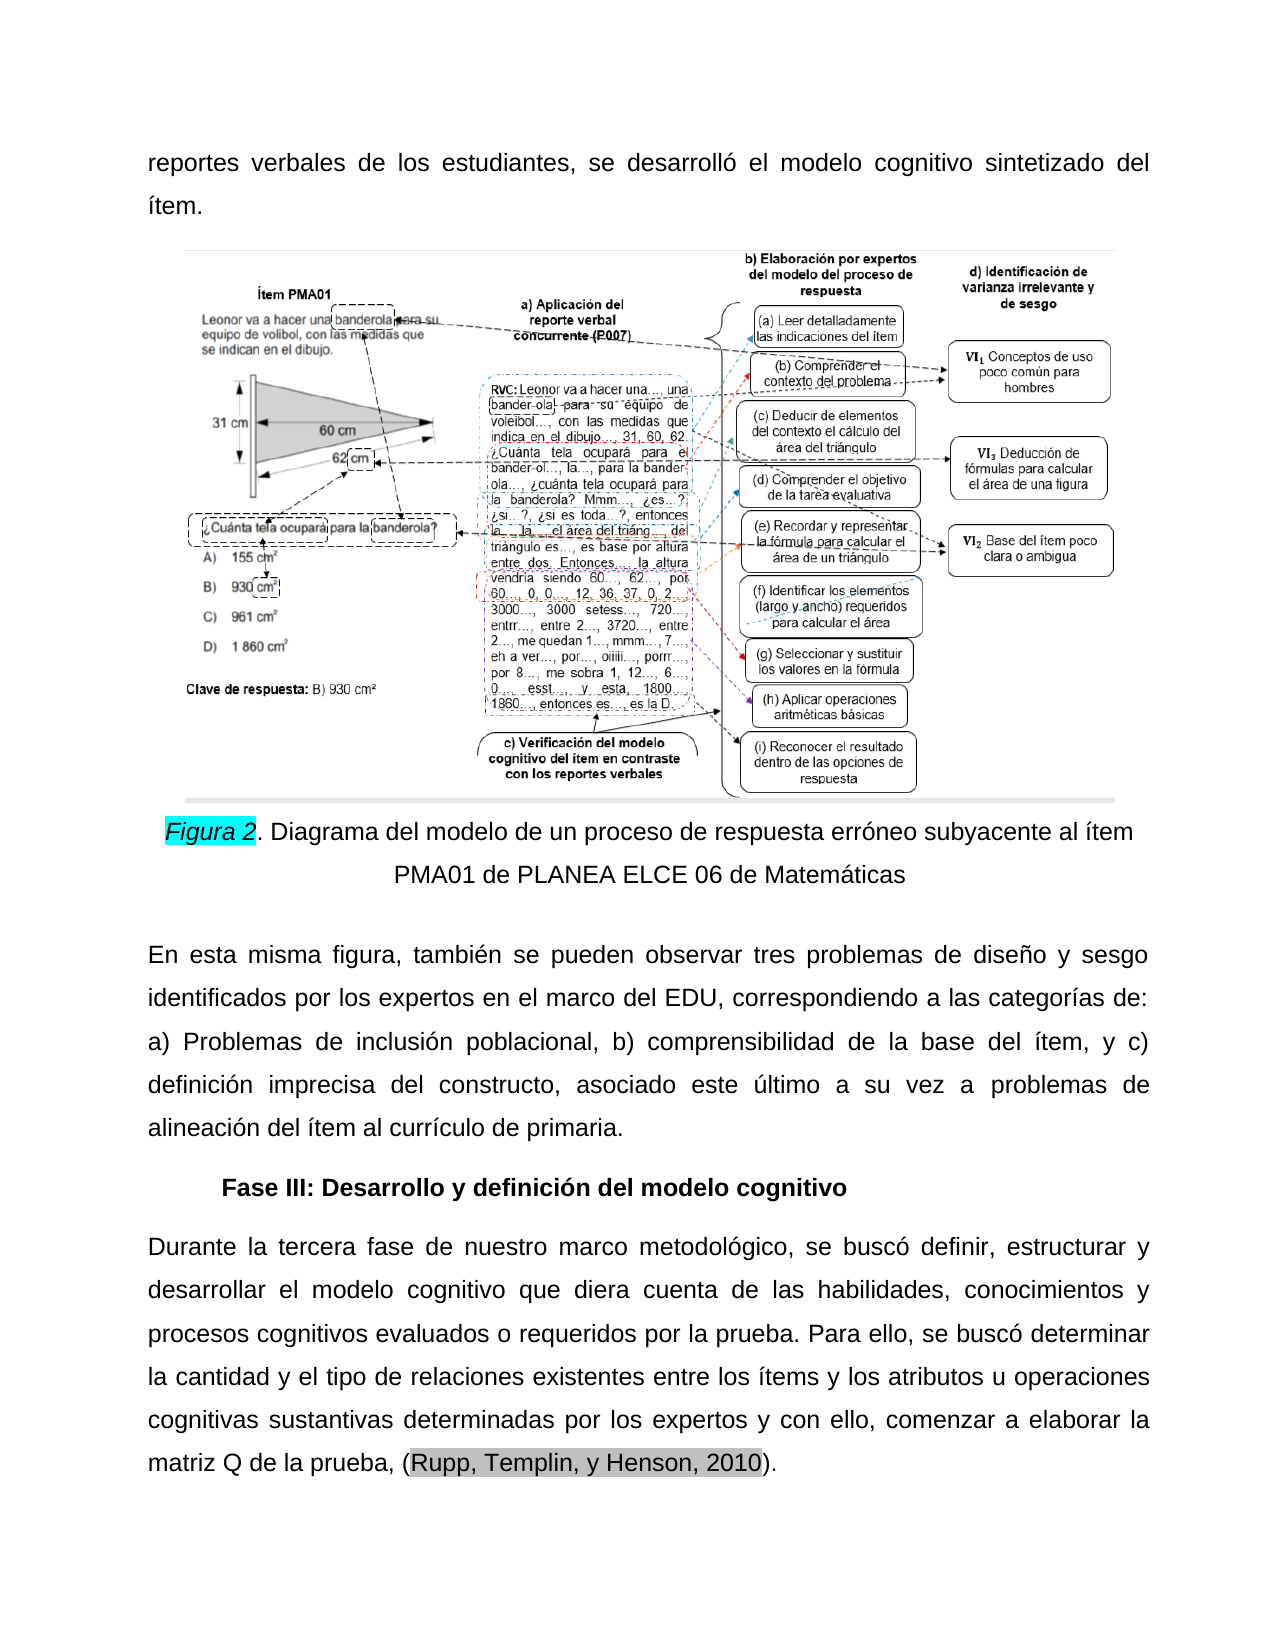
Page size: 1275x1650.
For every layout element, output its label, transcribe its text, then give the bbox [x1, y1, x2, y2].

text Fase III: Desarrollo y definición del modelo cognitivo [148, 1172, 1152, 1201]
text En esta misma figura, también se pueden observar tres problemas de diseño y sesgo identificados por los expertos en el marco del EDU, correspondiendo a las categorías de: a) Problemas de inclusión poblacional, b) comprensibilidad de la base del ítem, y c) definición imprecisa del constructo, asociado este último a su vez a problemas de alineación del ítem al currículo de primaria. [148, 940, 1150, 1141]
text Durante la tercera fase de nuestro marco metodológico, se buscó definir, estructurar y desarrollar el modelo cognitivo que diera cuenta de las habilidades, conocimientos y procesos cognitivos evaluados o requeridos por la prueba. Para ello, se buscó determinar la cantidad y el tipo de relaciones existentes entre los ítems y los atributos u operaciones cognitivas sustantivas determinadas por los expertos y con ello, comenzar a elaborar la matriz Q de la prueba, (Rupp, Templin, y Henson, 2010). [148, 1232, 1152, 1477]
picture [184, 250, 1115, 803]
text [148, 148, 1152, 219]
